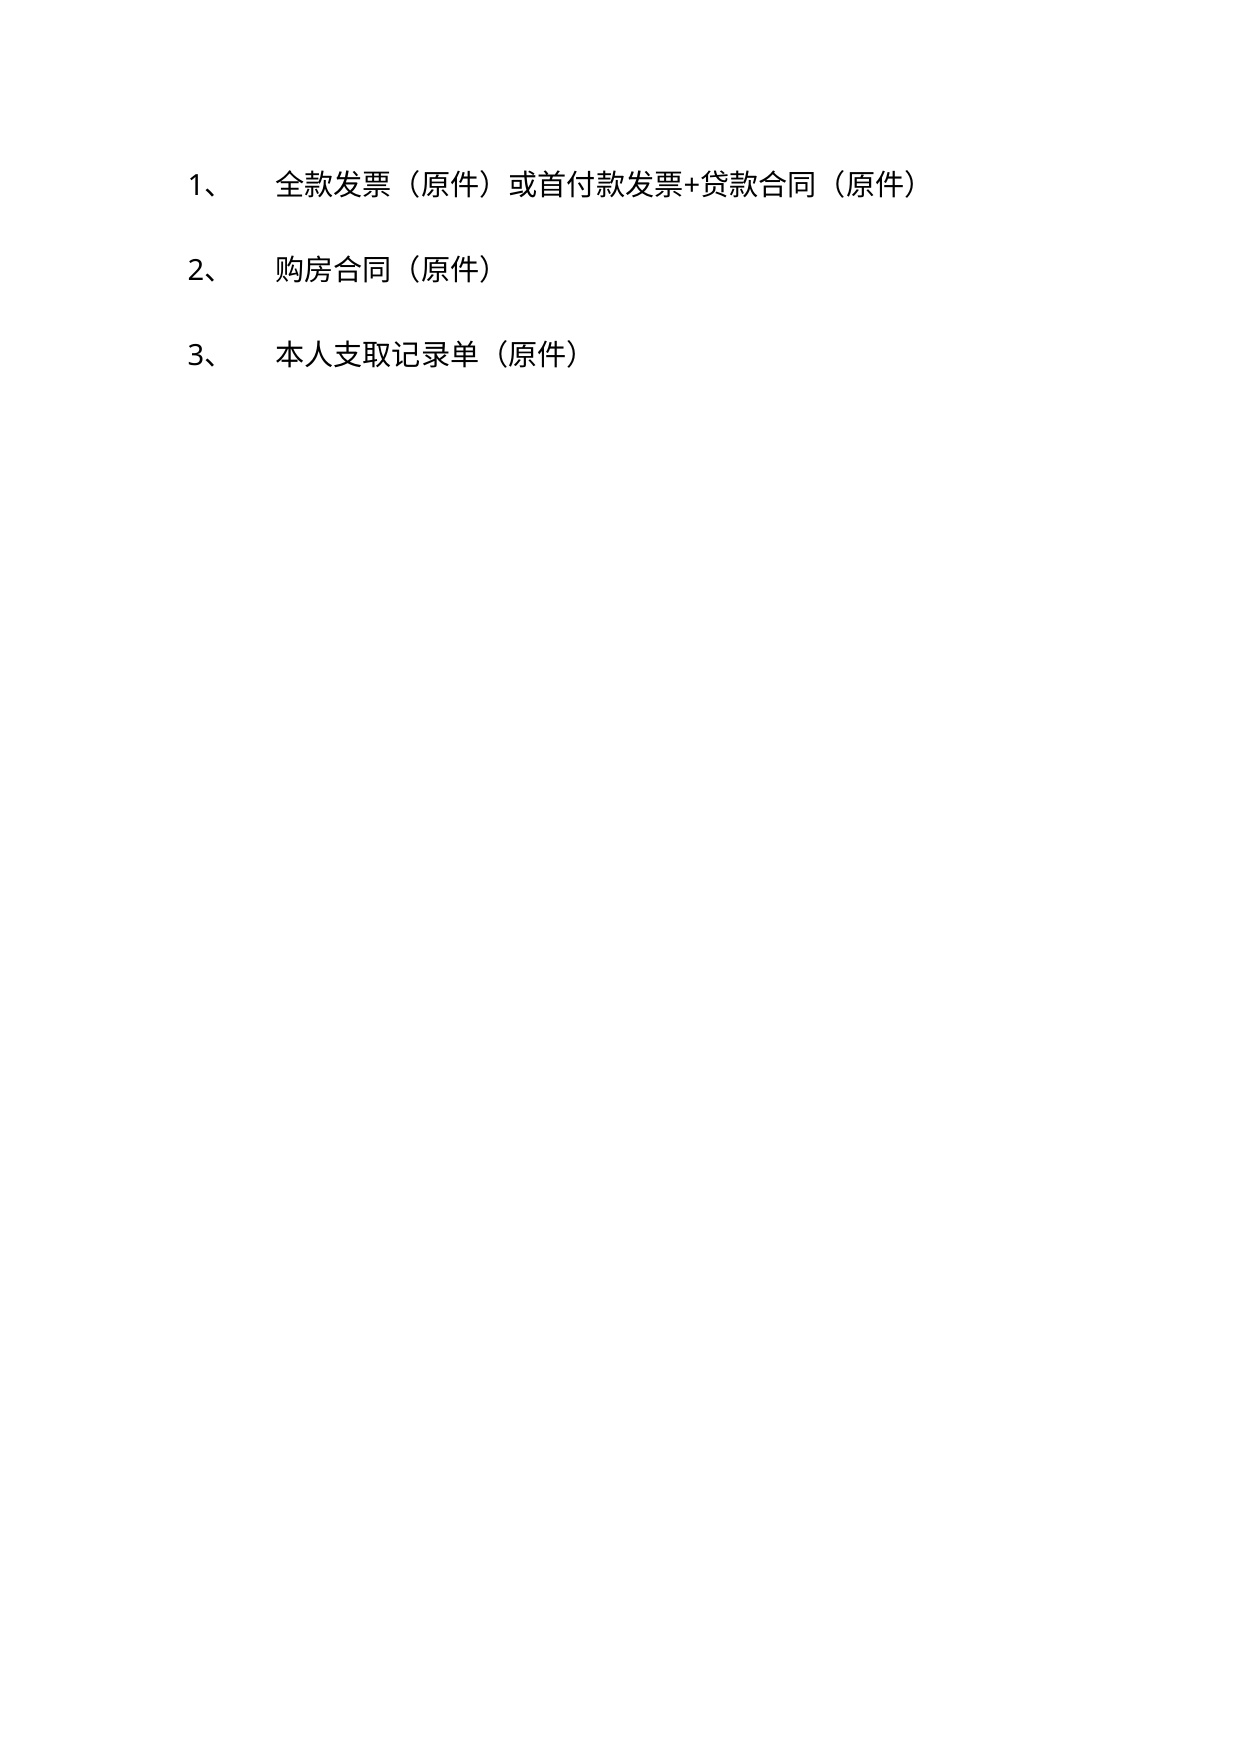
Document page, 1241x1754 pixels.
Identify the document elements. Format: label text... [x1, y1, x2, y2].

list 全款发票（原件）或首付款发票+贷款合同（原件） [187, 162, 1053, 204]
list 购房合同（原件） [187, 247, 1053, 289]
list 本人支取记录单（原件） [187, 332, 1053, 374]
